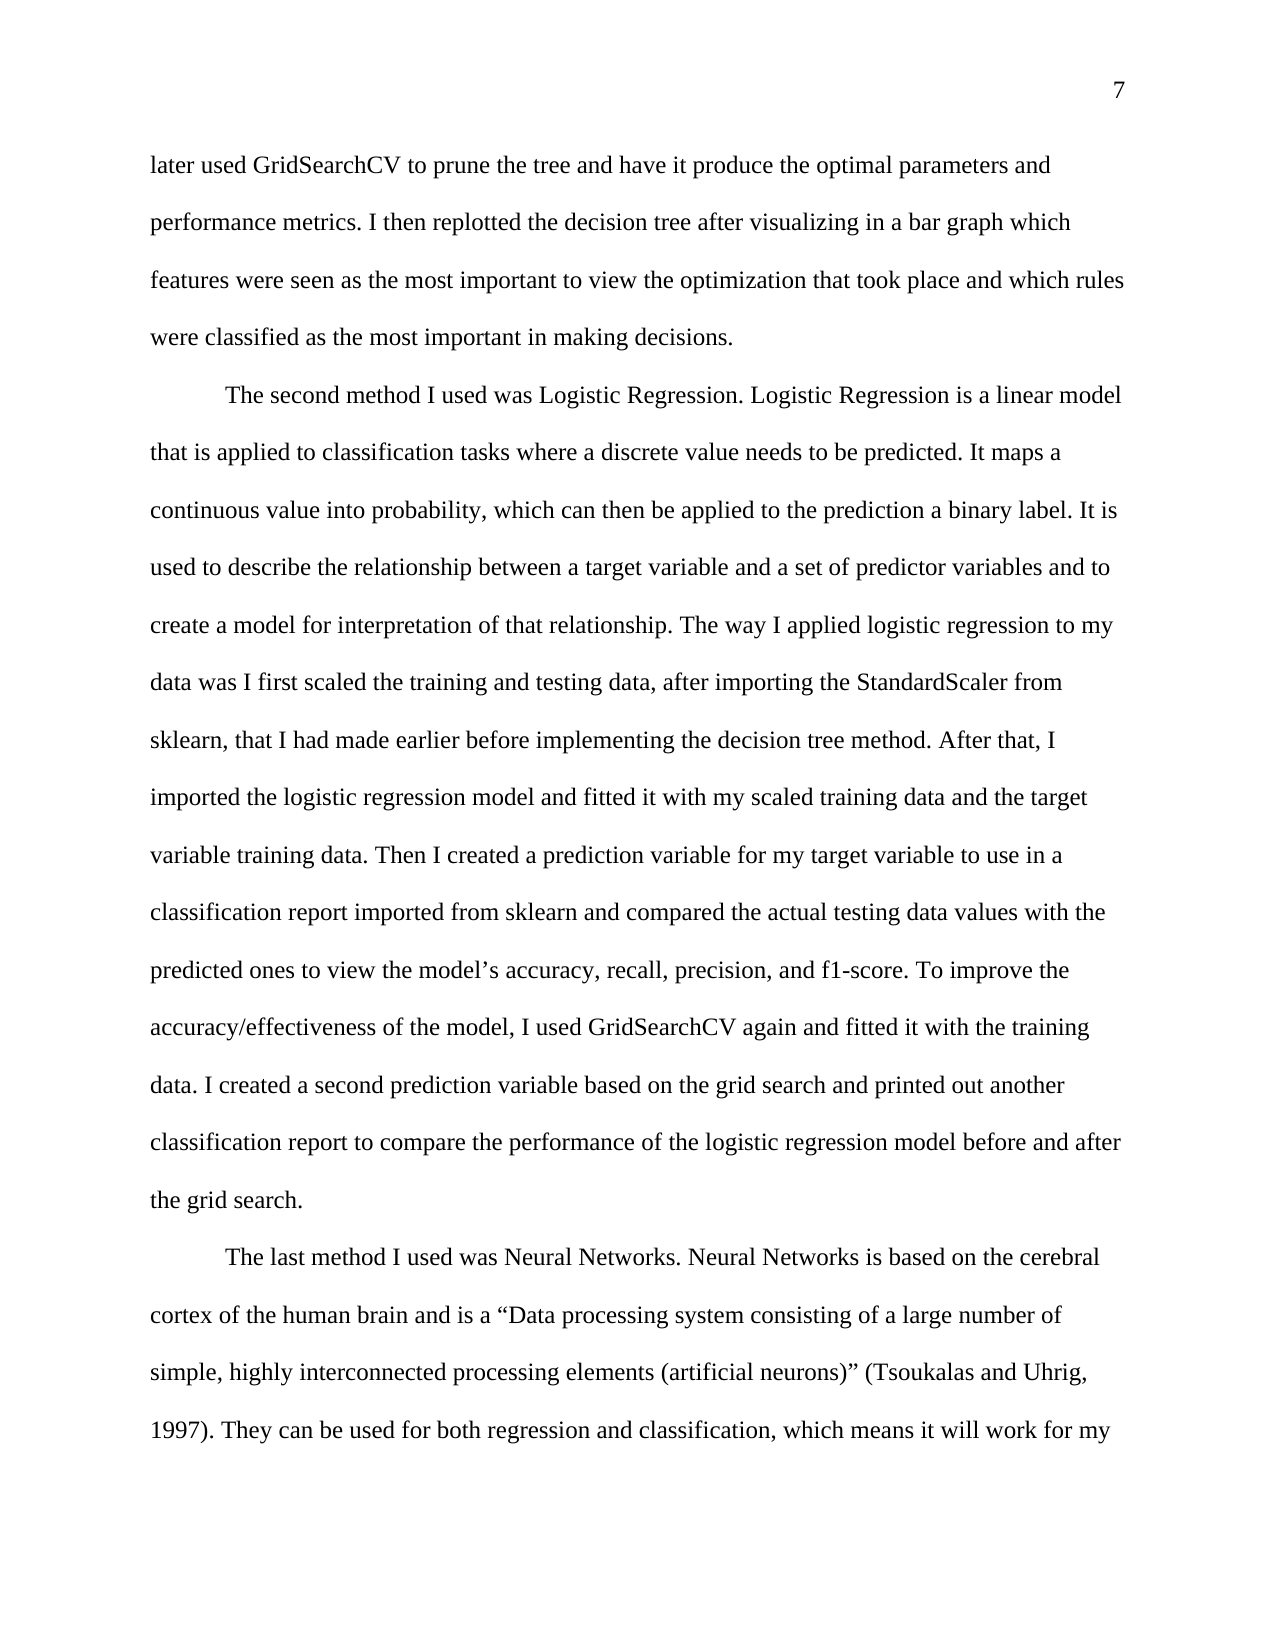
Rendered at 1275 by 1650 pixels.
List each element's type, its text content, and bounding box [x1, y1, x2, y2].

text The second method I used was Logistic Regression. Logistic Regression is a linear model that is applied to classification tasks where a discrete value needs to be predicted. It maps a continuous value into probability, which can then be applied to the prediction a binary label. It is used to describe the relationship between a target variable and a set of predictor variables and to create a model for interpretation of that relationship. The way I applied logistic regression to my data was I first scaled the training and testing data, after importing the StandardScaler from sklearn, that I had made earlier before implementing the decision tree method. After that, I imported the logistic regression model and fitted it with my scaled training data and the target variable training data. Then I created a prediction variable for my target variable to use in a classification report imported from sklearn and compared the actual testing data values with the predicted ones to view the model’s accuracy, recall, precision, and f1-score. To improve the accuracy/effectiveness of the model, I used GridSearchCV again and fitted it with the training data. I created a second prediction variable based on the grid search and printed out another classification report to compare the performance of the logistic regression model before and after the grid search. [150, 380, 1125, 1214]
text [150, 150, 1125, 351]
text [150, 1242, 1125, 1444]
